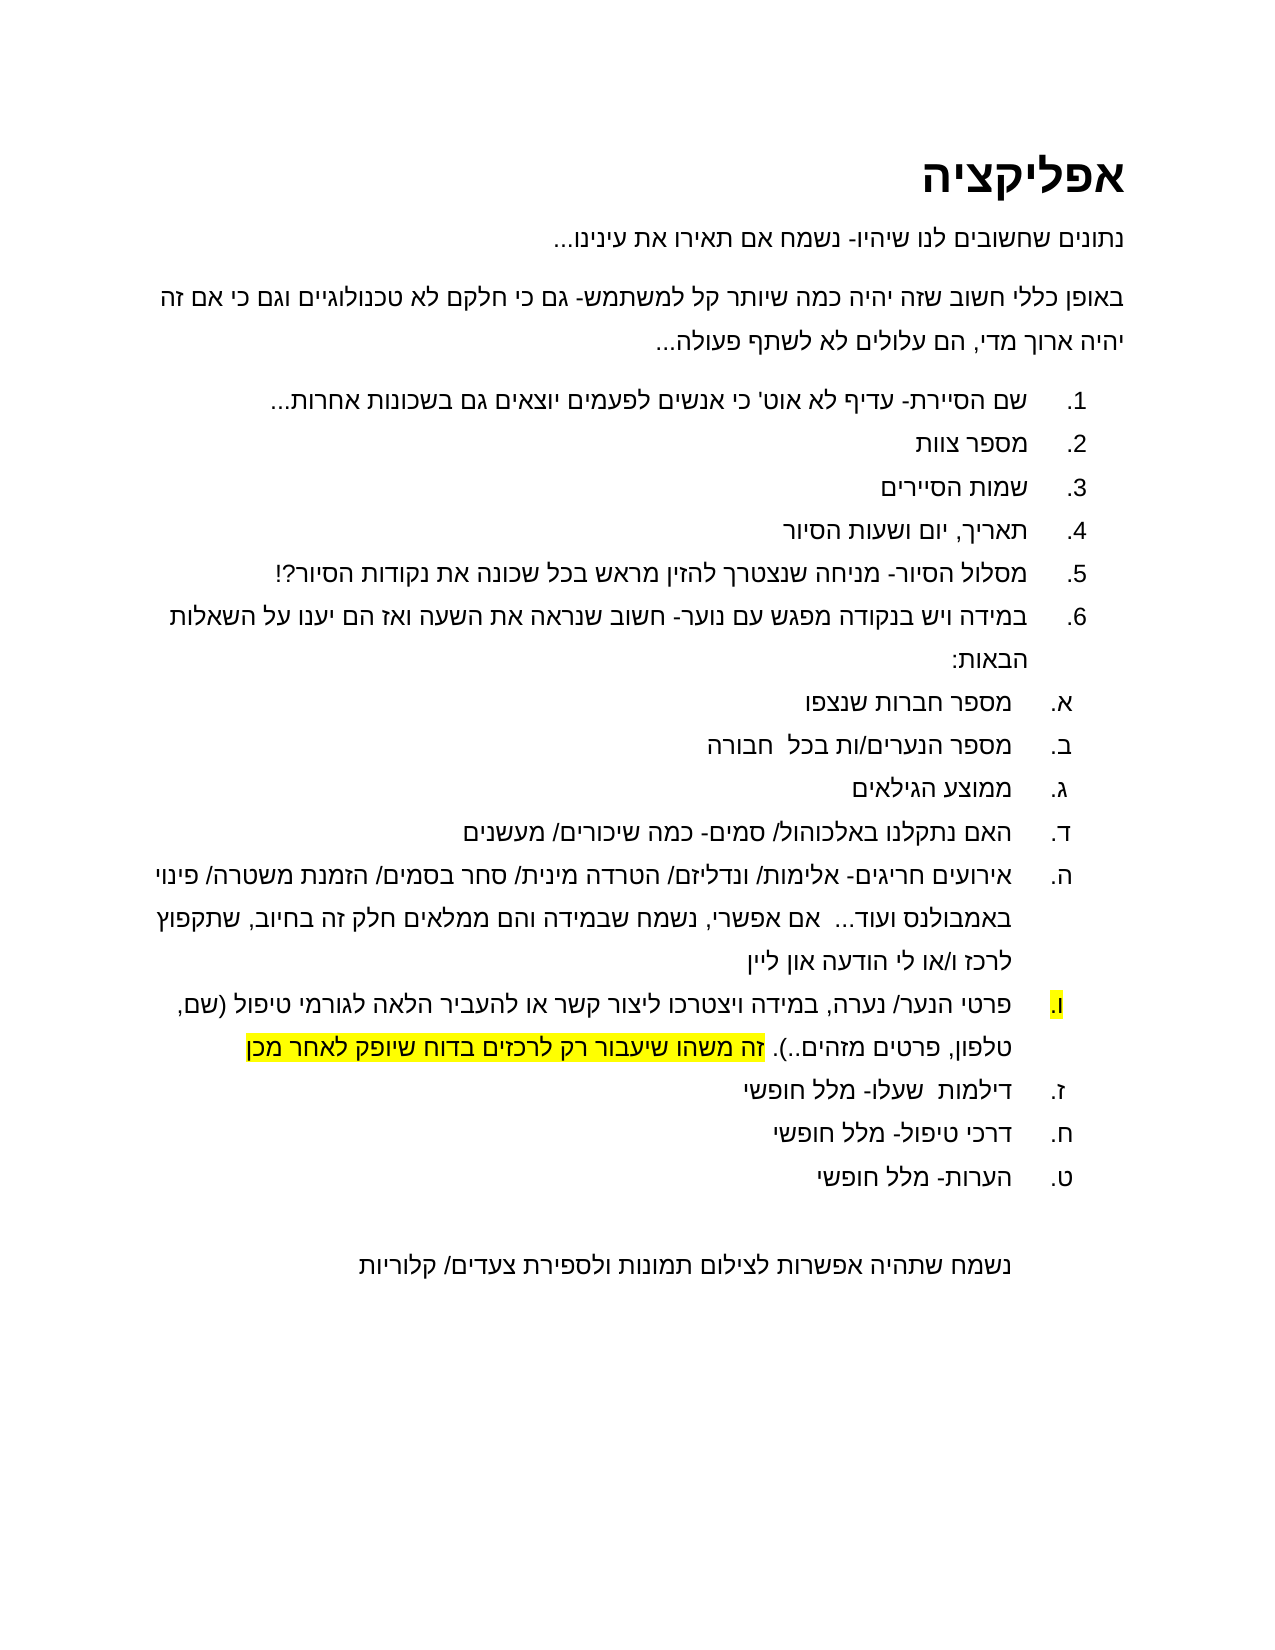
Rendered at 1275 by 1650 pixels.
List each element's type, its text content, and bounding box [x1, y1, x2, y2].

list דילמות שעלו- מלל חופשי [150, 1076, 1050, 1105]
list שם הסיירת- עדיף לא אוט' כי אנשים לפעמים יוצאים גם בשכונות אחרות... [150, 386, 1066, 415]
list תאריך, יום ושעות הסיור [150, 516, 1066, 544]
text אפליקציה [150, 150, 1125, 203]
text באופן כללי חשוב שזה יהיה כמה שיותר קל למשתמש- גם כי חלקם לא טכנולוגיים וגם כי אם זה יהיה ארוך מדי, הם עלולים לא לשתף פעולה... [150, 283, 1125, 355]
list מספר חברות שנצפו [150, 688, 1050, 717]
list נשמח שתהיה אפשרות לצילום תמונות ולספירת צעדים/ קלוריות [150, 1251, 1012, 1280]
list ממוצע הגילאים [150, 774, 1050, 803]
list שמות הסיירים [150, 472, 1066, 501]
text נתונים שחשובים לנו שיהיו- נשמח אם תאירו את עינינו... [150, 223, 1125, 252]
list פרטי הנער/ נערה, במידה ויצטרכו ליצור קשר או להעביר הלאה לגורמי טיפול (שם, טלפון, פרטים מזהים..). זה משהו שיעבור רק לרכזים בדוח שיופק לאחר מכן [150, 990, 1050, 1062]
list הערות- מלל חופשי [150, 1162, 1050, 1191]
list מספר צוות [150, 429, 1066, 458]
list במידה ויש בנקודה מפגש עם נוער- חשוב שנראה את השעה ואז הם יענו על השאלות הבאות: [150, 602, 1066, 674]
list האם נתקלנו באלכוהול/ סמים- כמה שיכורים/ מעשנים [150, 817, 1050, 846]
list דרכי טיפול- מלל חופשי [150, 1119, 1050, 1148]
list אירועים חריגים- אלימות/ ונדליזם/ הטרדה מינית/ סחר בסמים/ הזמנת משטרה/ פינוי באמבולנס ועוד... אם אפשרי, נשמח שבמידה והם ממלאים חלק זה בחיוב, שתקפוץ לרכז ו/או לי הודעה און ליין [150, 861, 1050, 976]
list מסלול הסיור- מניחה שנצטרך להזין מראש בכל שכונה את נקודות הסיור?! [150, 559, 1066, 587]
list מספר הנערים/ות בכל חבורה [150, 731, 1050, 760]
